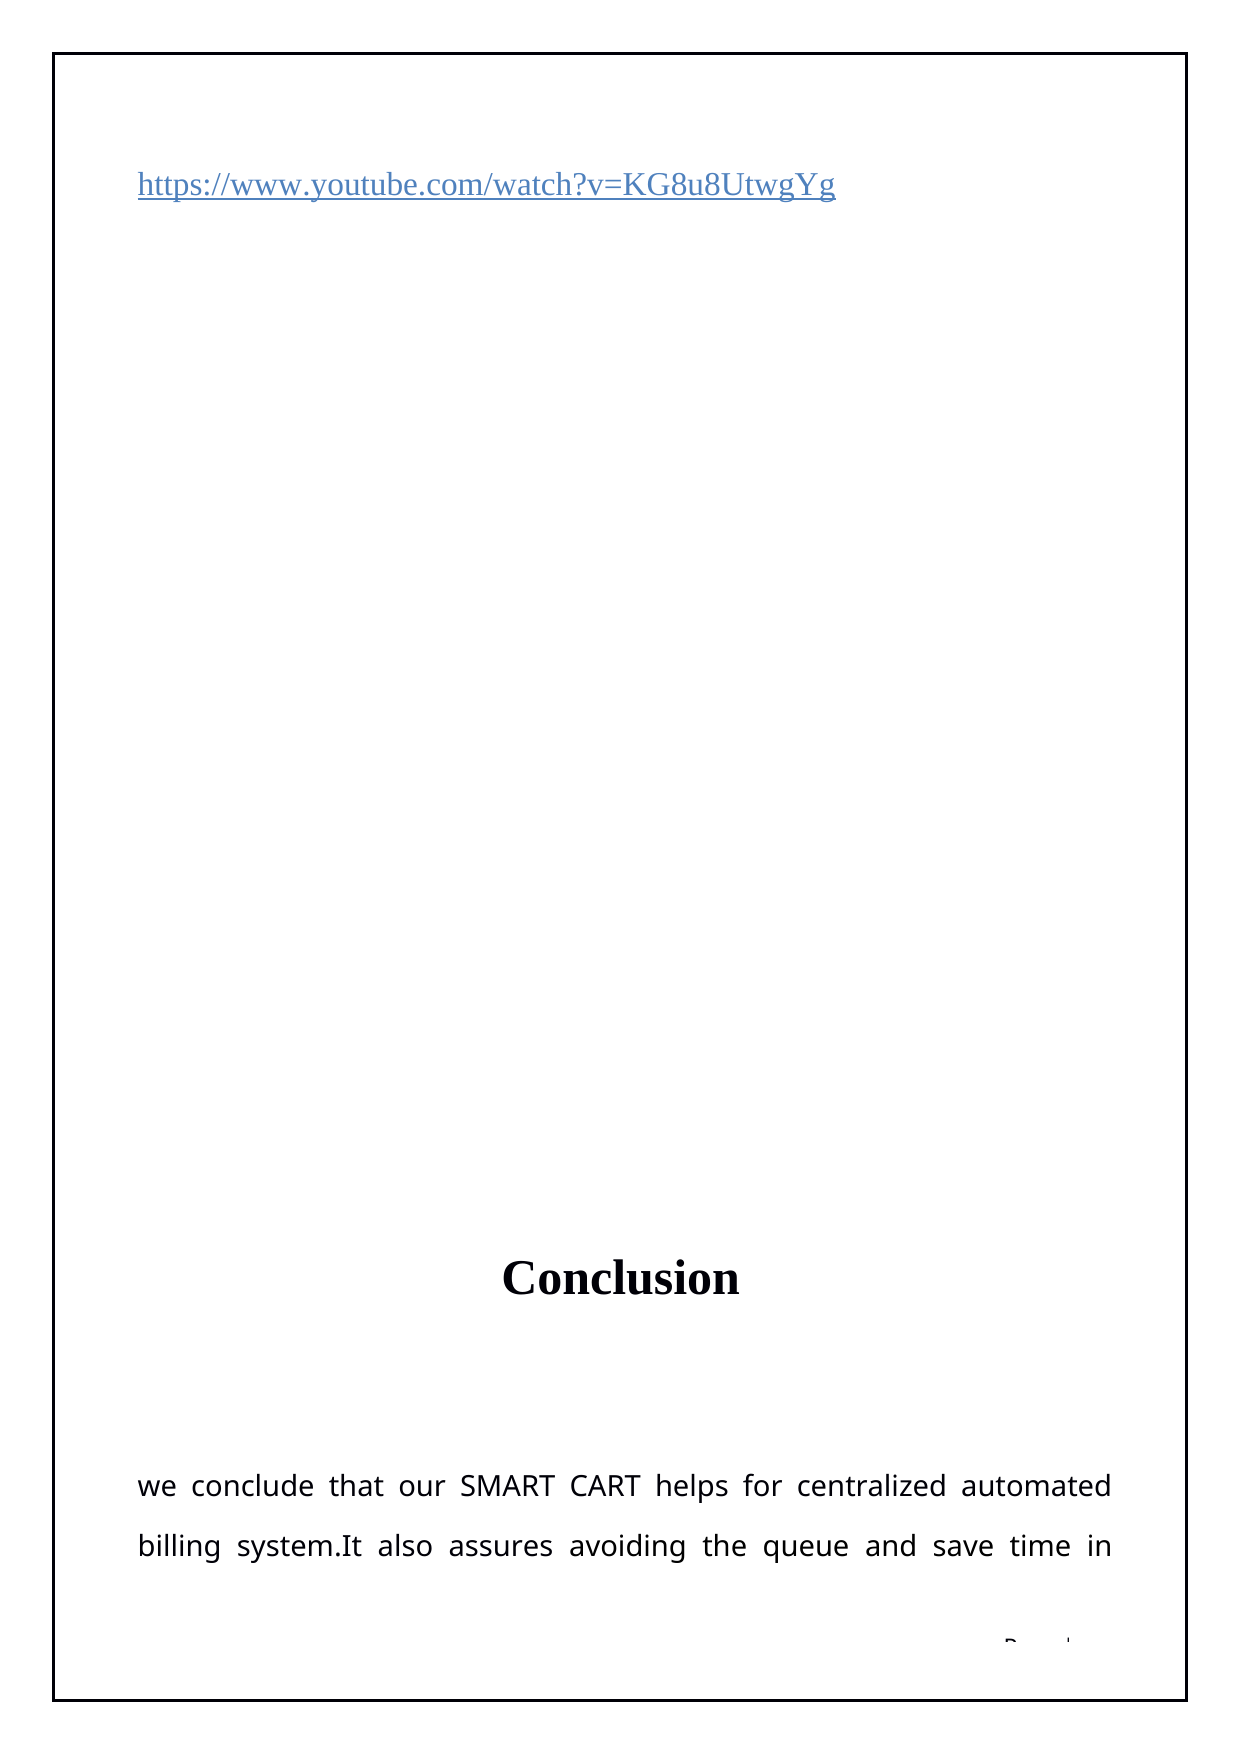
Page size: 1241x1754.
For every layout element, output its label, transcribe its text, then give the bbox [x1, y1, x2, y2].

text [137, 1465, 1113, 1564]
text https://www.youtube.com/watch?v=KG8u8UtwgYg [137, 164, 1113, 203]
subtitle Conclusion [230, 1248, 1011, 1305]
